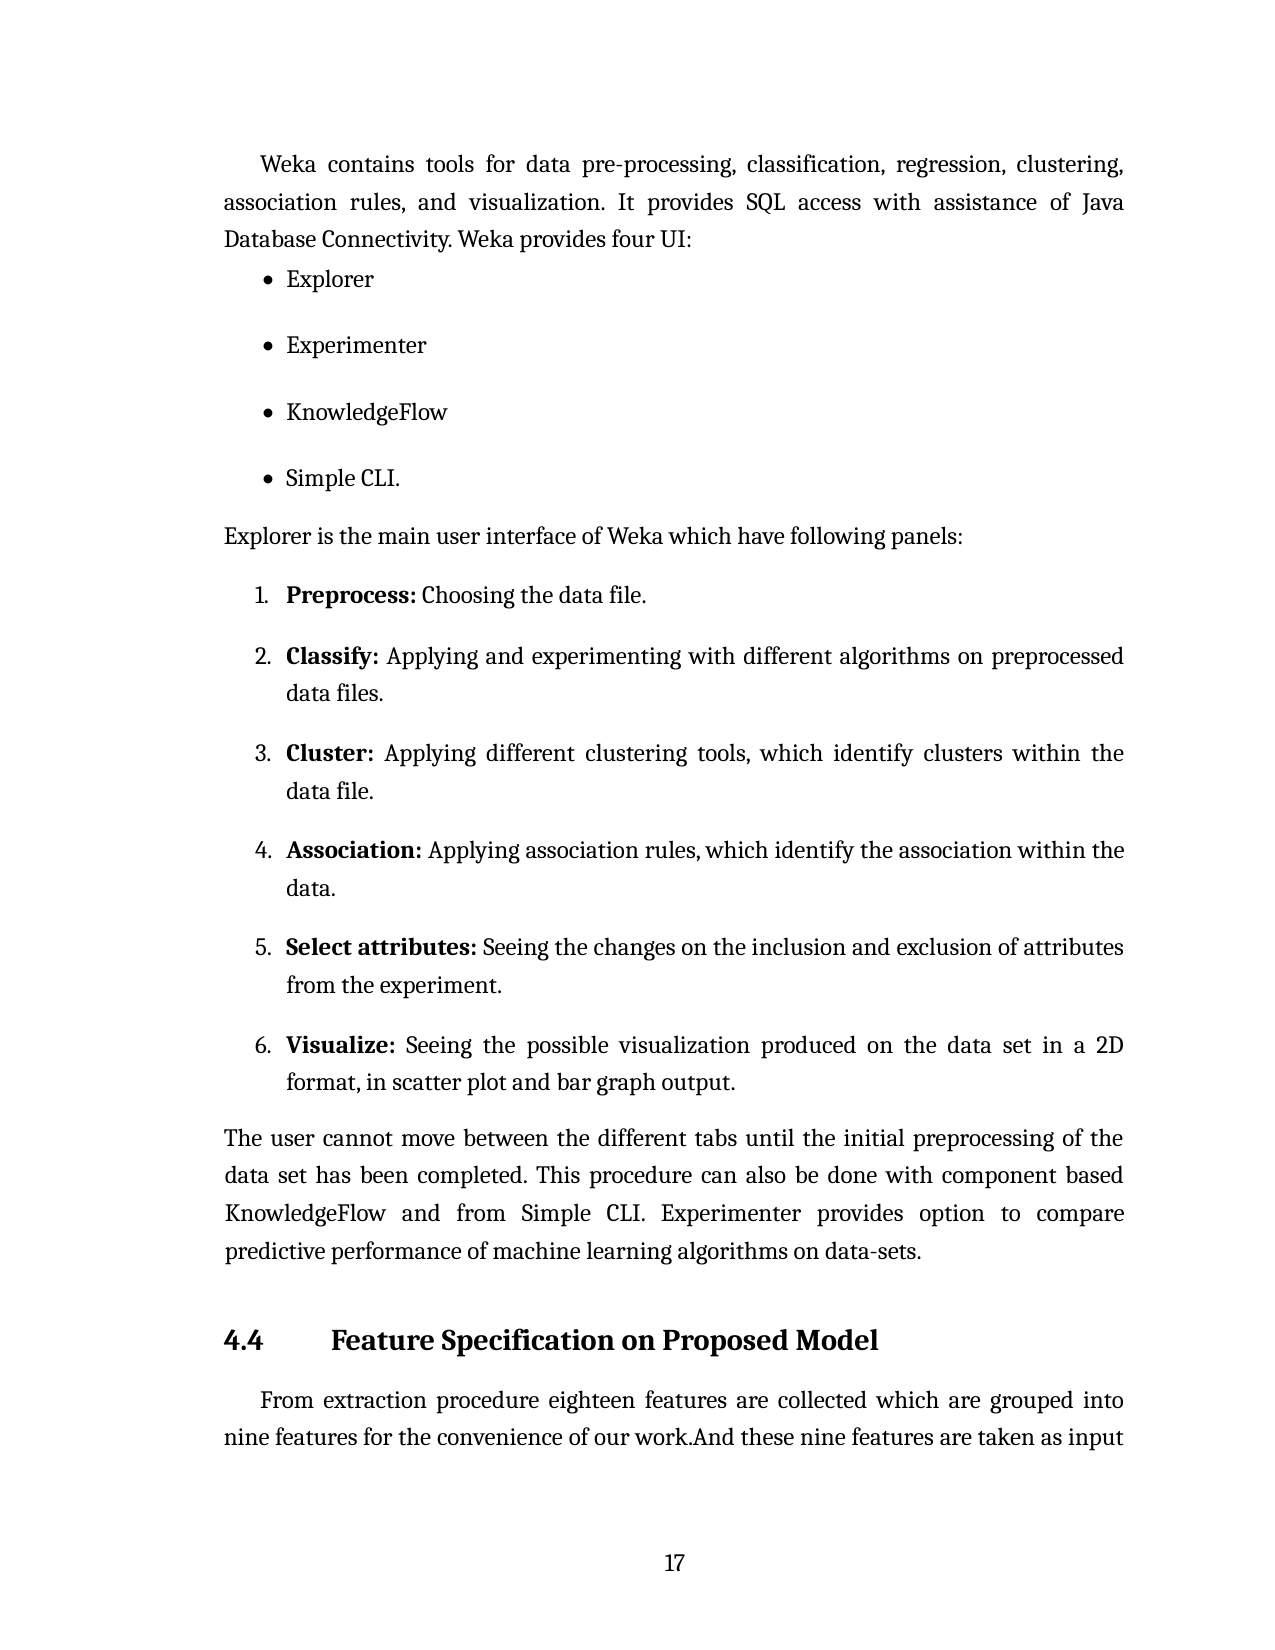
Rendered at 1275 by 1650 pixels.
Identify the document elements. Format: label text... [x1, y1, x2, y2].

list Simple CLI. [262, 462, 1125, 492]
subtitle 4.4 Feature Specification on Proposed Model [223, 1323, 1125, 1357]
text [223, 1386, 1125, 1452]
list Preprocess: Choosing the data file. [255, 581, 1125, 609]
list Association: Applying association rules, which identify the association within the data. [255, 836, 1125, 902]
list Cluster: Applying different clustering tools, which identify clusters within the data file. [255, 739, 1125, 805]
text Weka contains tools for data pre-processing, classification, regression, clustering, association rules, and visualization. It provides SQL access with assistance of Java Database Connectivity. Weka provides four UI: [223, 150, 1125, 254]
list Experimenter [262, 329, 1125, 360]
list Classify: Applying and experimenting with different algorithms on preprocessed data files. [255, 642, 1125, 708]
text Explorer is the main user interface of Weka which have following panels: [223, 522, 1125, 550]
list Select attributes: Seeing the changes on the inclusion and exclusion of attributes from the experiment. [255, 933, 1125, 1000]
list KnowledgeFlow [262, 396, 1125, 426]
text The user cannot move between the different tabs until the initial preprocessing of the data set has been completed. This procedure can also be done with component based KnowledgeFlow and from Simple CLI. Experimenter provides option to compare predictive performance of machine learning algorithms on data-sets. [223, 1124, 1125, 1265]
list Visualize: Seeing the possible visualization produced on the data set in a 2D format, in scatter plot and bar graph output. [255, 1031, 1125, 1097]
list Explorer [262, 263, 1125, 294]
